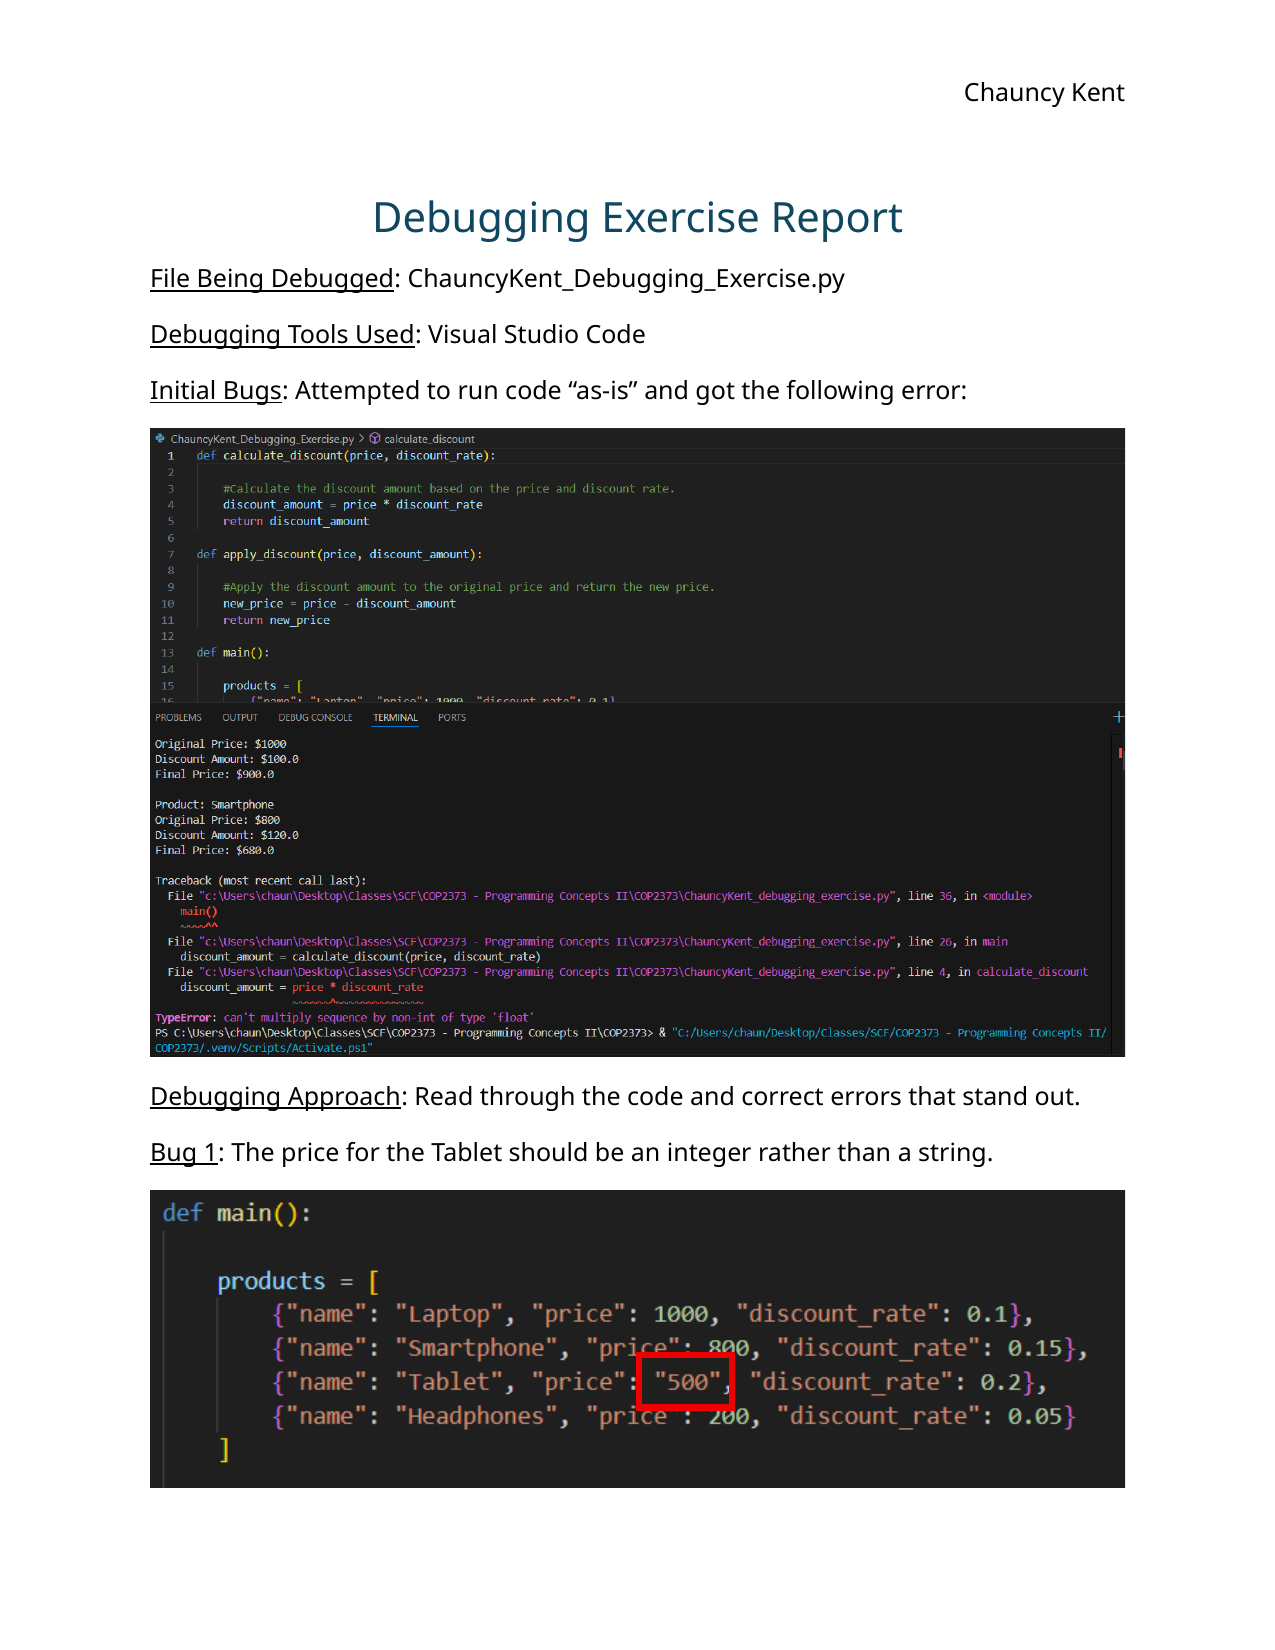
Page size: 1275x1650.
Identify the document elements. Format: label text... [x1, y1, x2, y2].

text Initial Bugs: Attempted to run code “as-is” and got the following error: [150, 373, 1125, 407]
subtitle Debugging Exercise Report [150, 187, 1125, 244]
text Bug 1: The price for the Tablet should be an integer rather than a string. [150, 1134, 1125, 1168]
text Debugging Tools Used: Visual Studio Code [150, 317, 1125, 351]
picture [150, 428, 1125, 1057]
text File Being Debugged: ChauncyKent_Debugging_Exercise.py [150, 261, 1125, 295]
picture [150, 1190, 1125, 1488]
text Debugging Approach: Read through the code and correct errors that stand out. [150, 1079, 1125, 1113]
